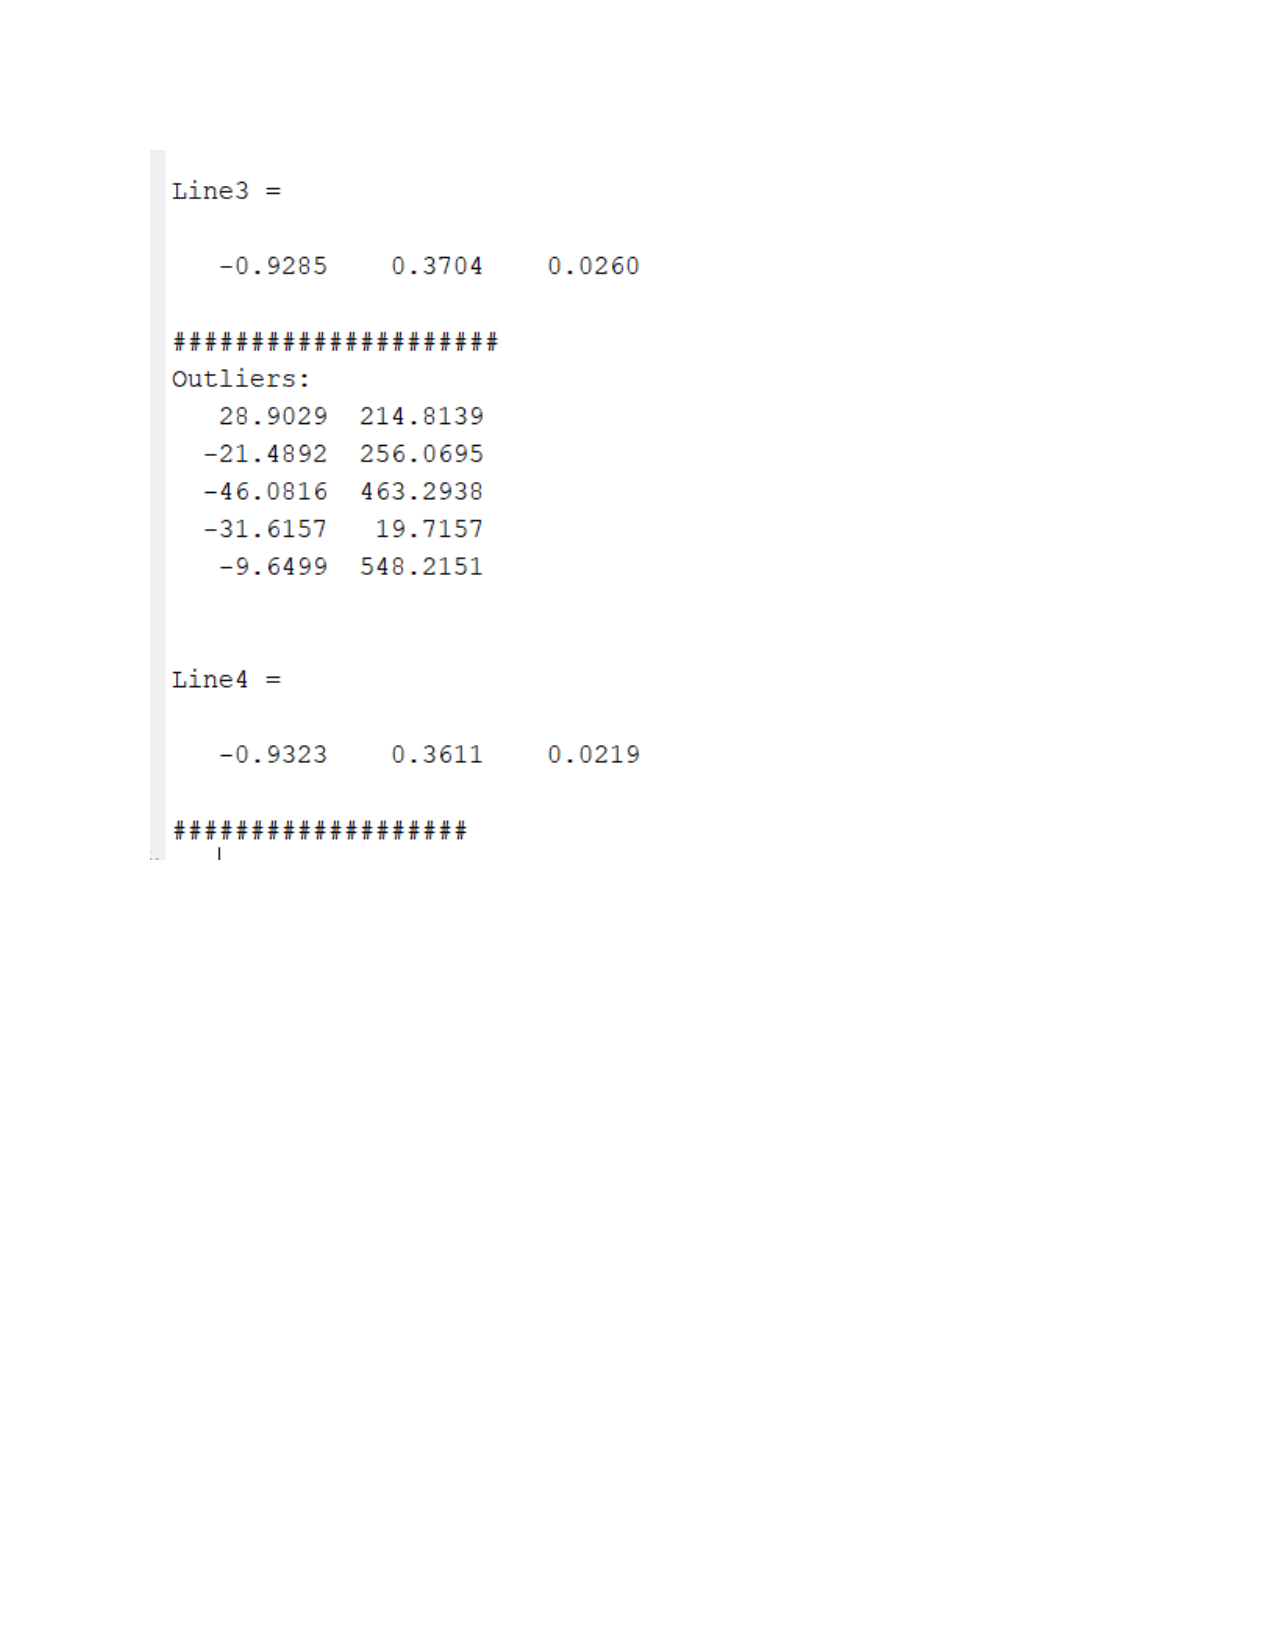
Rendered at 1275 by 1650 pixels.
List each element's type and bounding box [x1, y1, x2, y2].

picture [150, 150, 897, 860]
